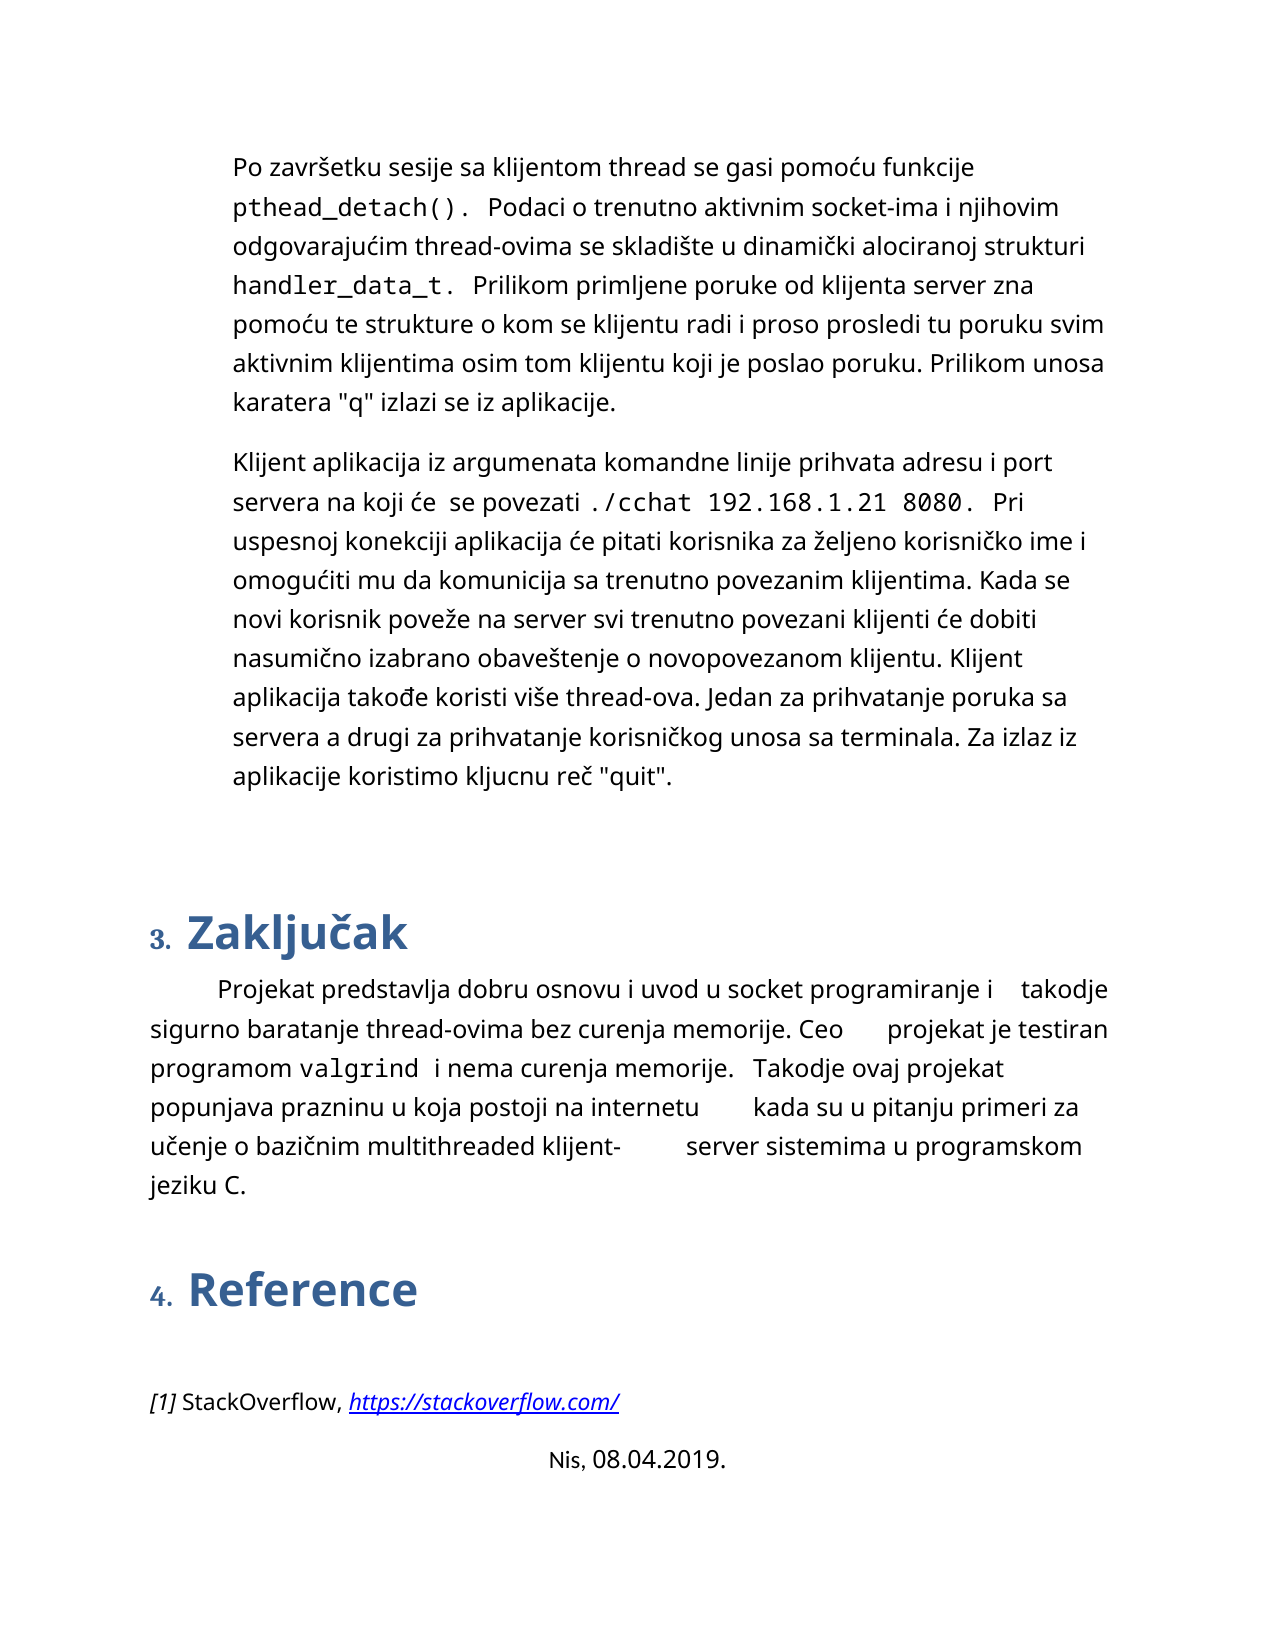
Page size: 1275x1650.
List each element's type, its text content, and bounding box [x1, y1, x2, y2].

subtitle Zaključak [150, 901, 1125, 963]
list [232, 150, 1125, 419]
text Projekat predstavlja dobru osnovu i uvod u socket programiranje i takodje sigurno baratanje thread-ovima bez curenja memorije. Ceo projekat je testiran programom valgrind i nema curenja memorije. Takodje ovaj projekat popunjava prazninu u koja postoji na internetu kada su u pitanju primeri za učenje o bazičnim multithreaded klijent- server sistemima u programskom jeziku C. [150, 972, 1125, 1202]
list Klijent aplikacija iz argumenata komandne linije prihvata adresu i port servera na koji će se povezati ./cchat 192.168.1.21 8080. Pri uspesnoj konekciji aplikacija će pitati korisnika za željeno korisničko ime i omogućiti mu da komunicija sa trenutno povezanim klijentima. Kada se novi korisnik poveže na server svi trenutno povezani klijenti će dobiti nasumično izabrano obaveštenje o novopovezanom klijentu. Klijent aplikacija takođe koristi više thread-ova. Jedan za prihvatanje poruka sa servera a drugi za prihvatanje korisničkog unosa sa terminala. Za izlaz iz aplikacije koristimo kljucnu reč "quit". [232, 445, 1125, 792]
subtitle Reference [150, 1257, 1125, 1319]
text [1] StackOverflow, https://stackoverflow.com/ [150, 1386, 1125, 1417]
